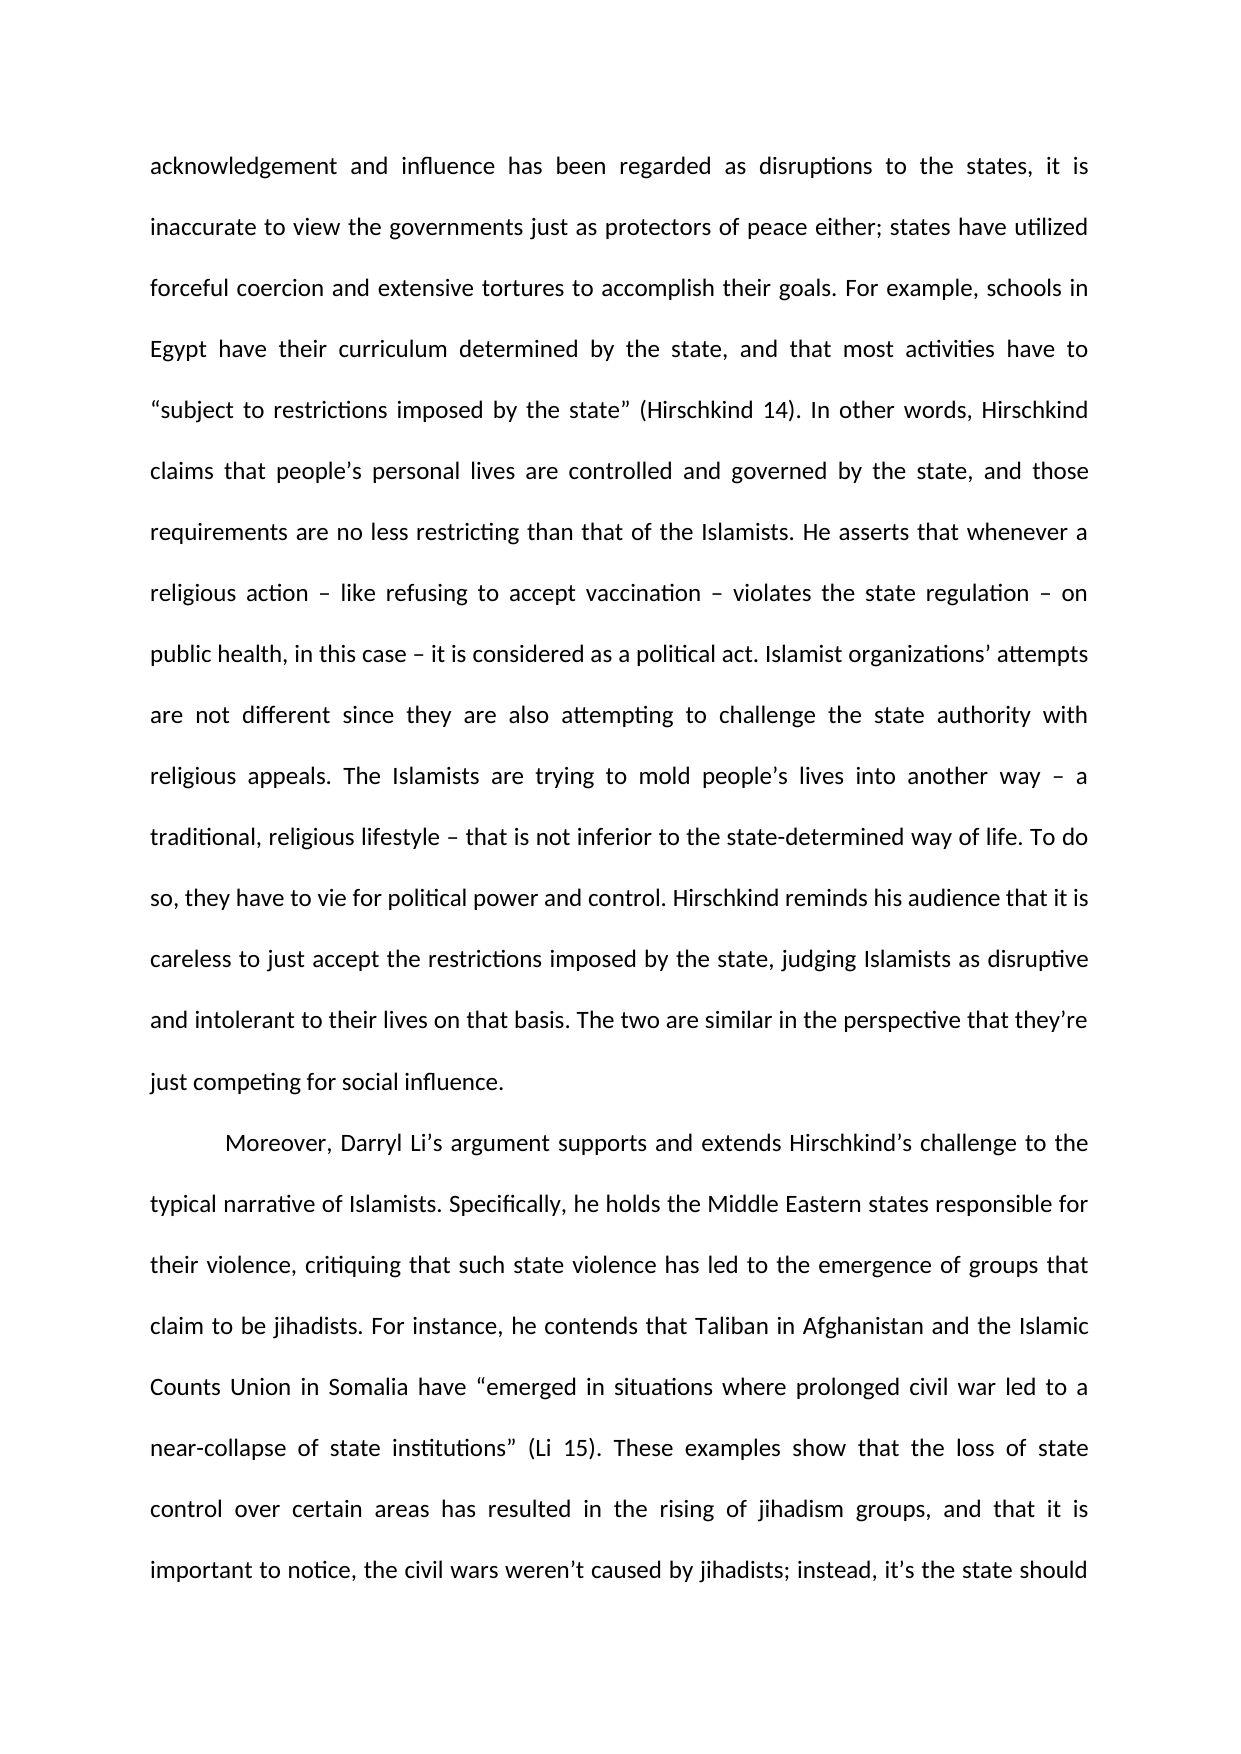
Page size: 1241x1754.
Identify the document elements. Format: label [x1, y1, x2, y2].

text [150, 150, 1090, 1096]
text [150, 1127, 1090, 1584]
